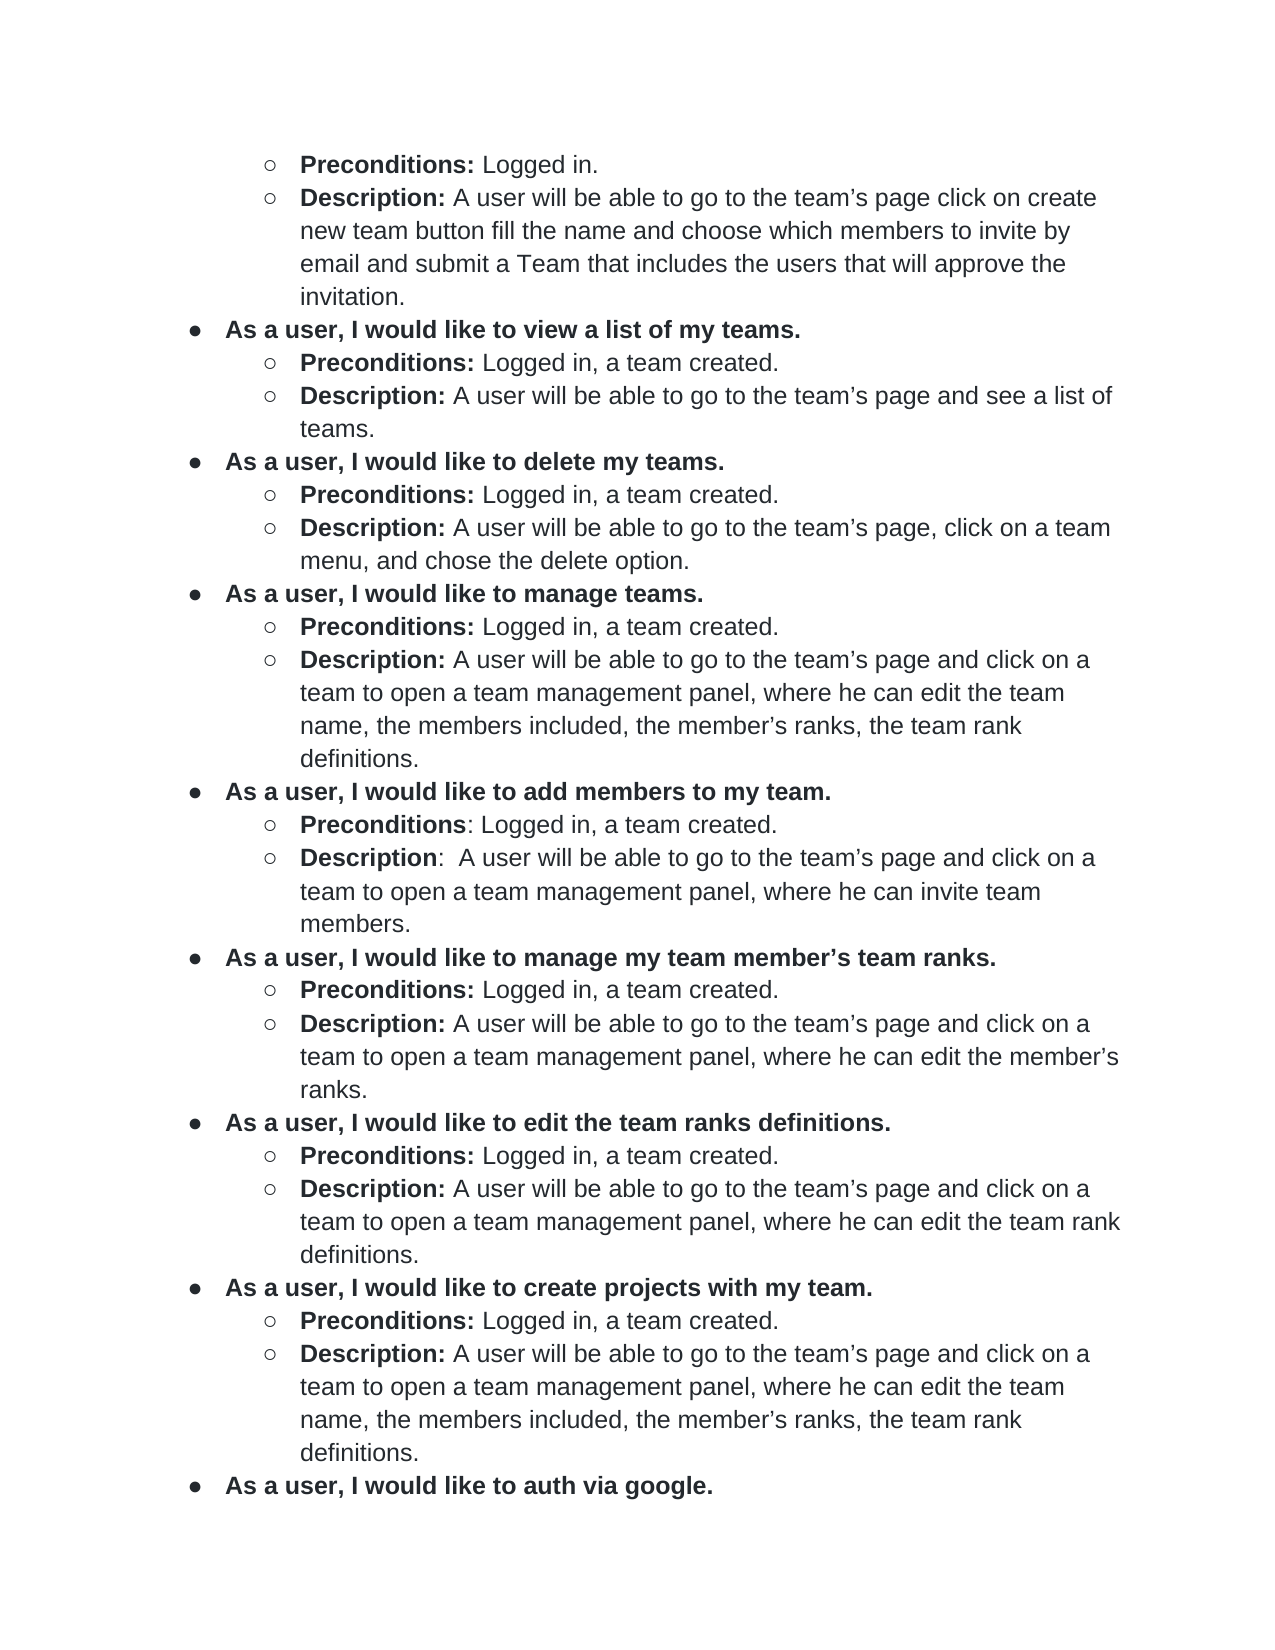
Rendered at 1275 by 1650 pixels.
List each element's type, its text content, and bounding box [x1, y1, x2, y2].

list Preconditions: Logged in, a team created. [262, 612, 1125, 641]
list Preconditions: Logged in. [262, 150, 1125, 179]
list Description: A user will be able to go to the team’s page and see a list of teams. [262, 381, 1125, 443]
list Description: A user will be able to go to the team’s page click on create new team button fill the name and choose which members to invite by email and submit a Team that includes the users that will approve the invitation. [262, 183, 1125, 311]
list Preconditions: Logged in, a team created. [262, 810, 1125, 839]
list Description: A user will be able to go to the team’s page and click on a team to open a team management panel, where he can edit the team name, the members included, the member’s ranks, the team rank definitions. [262, 1339, 1125, 1467]
list As a user, I would like to add members to my team. [187, 777, 1125, 806]
list As a user, I would like to view a list of my teams. [187, 315, 1125, 344]
list As a user, I would like to delete my teams. [187, 447, 1125, 476]
list Description: A user will be able to go to the team’s page and click on a team to open a team management panel, where he can edit the member’s ranks. [262, 1008, 1125, 1103]
list As a user, I would like to edit the team ranks definitions. [187, 1108, 1125, 1136]
list Description: A user will be able to go to the team’s page and click on a team to open a team management panel, where he can edit the team rank definitions. [262, 1174, 1125, 1268]
list Preconditions: Logged in, a team created. [262, 1306, 1125, 1334]
list As a user, I would like to manage my team member’s team ranks. [187, 942, 1125, 971]
list As a user, I would like to create projects with my team. [187, 1273, 1125, 1301]
list Preconditions: Logged in, a team created. [262, 1141, 1125, 1169]
list As a user, I would like to auth via google. [187, 1471, 1125, 1499]
list Preconditions: Logged in, a team created. [262, 976, 1125, 1004]
list As a user, I would like to manage teams. [187, 579, 1125, 608]
list Preconditions: Logged in, a team created. [262, 480, 1125, 509]
list Description: A user will be able to go to the team’s page and click on a team to open a team management panel, where he can invite team members. [262, 843, 1125, 938]
list Description: A user will be able to go to the team’s page, click on a team menu, and chose the delete option. [262, 513, 1125, 575]
list Preconditions: Logged in, a team created. [262, 348, 1125, 377]
list Description: A user will be able to go to the team’s page and click on a team to open a team management panel, where he can edit the team name, the members included, the member’s ranks, the team rank definitions. [262, 645, 1125, 773]
